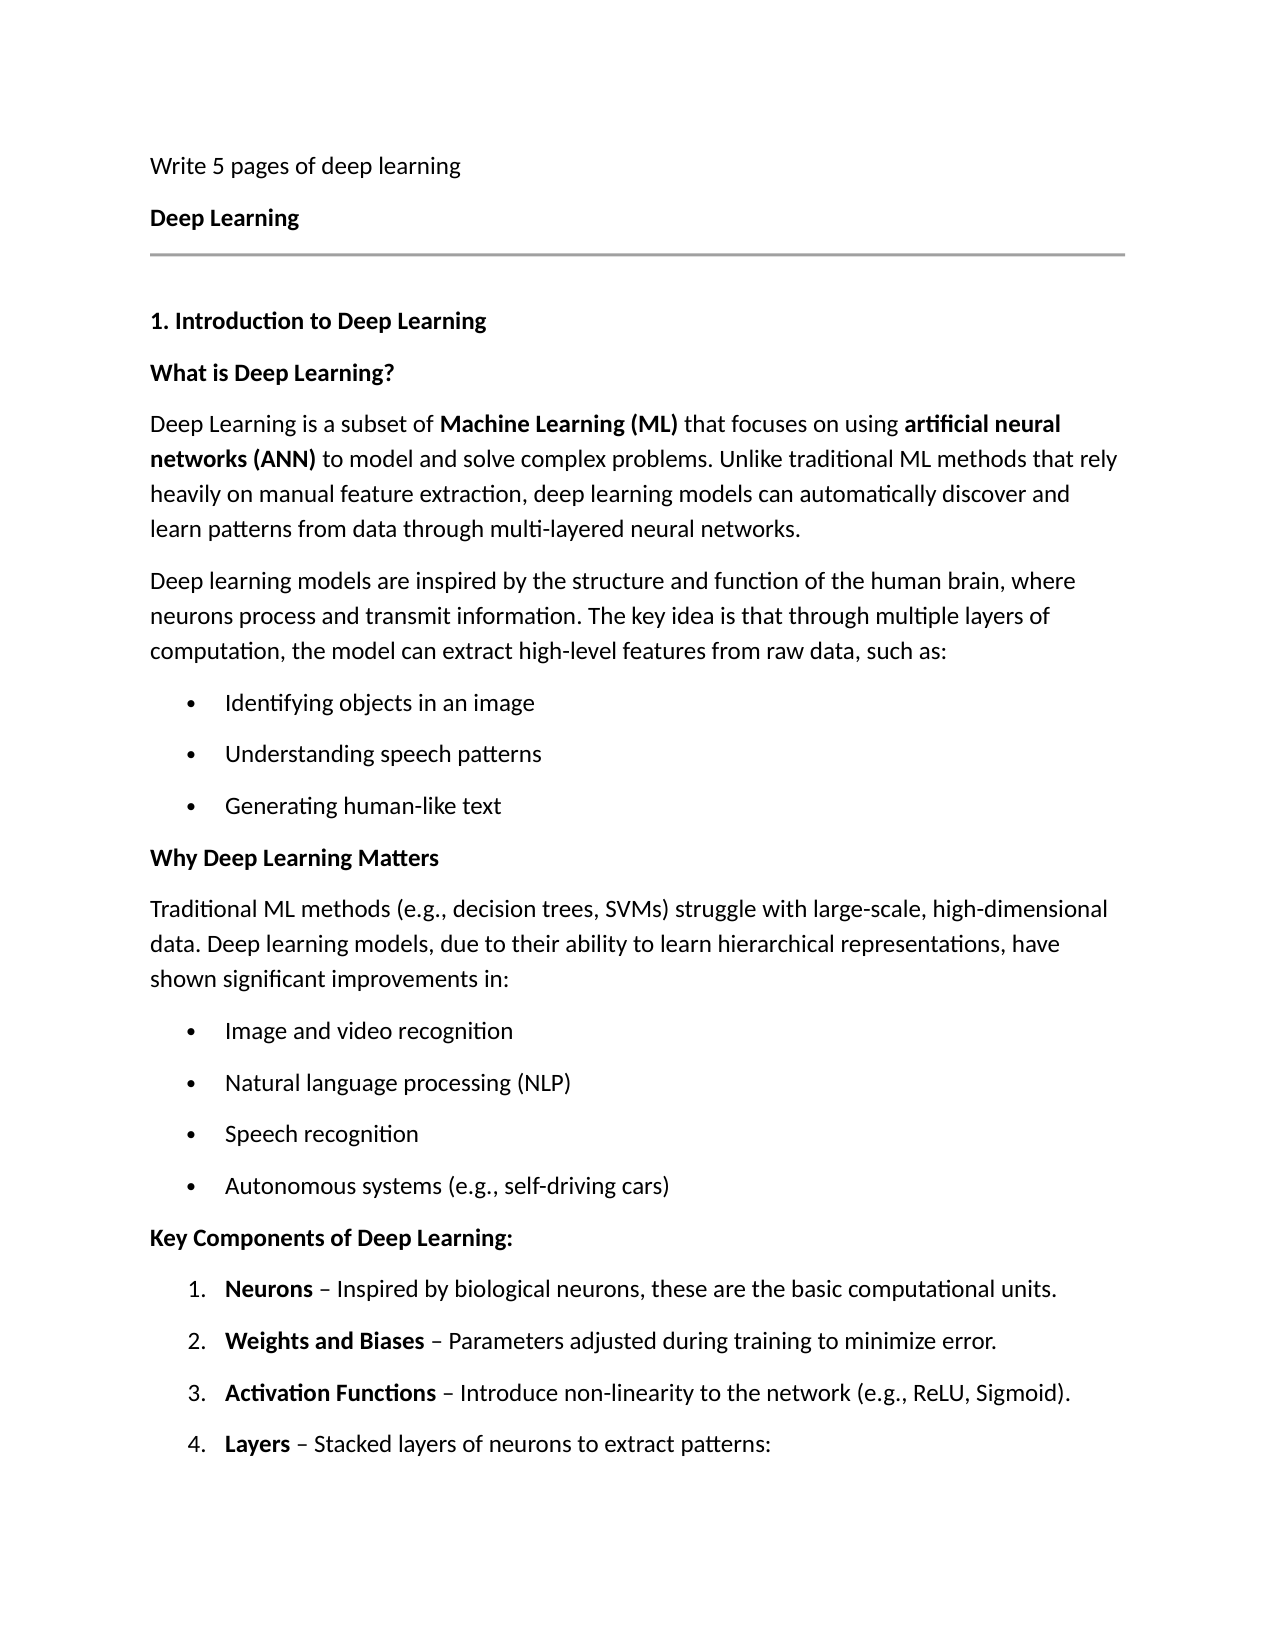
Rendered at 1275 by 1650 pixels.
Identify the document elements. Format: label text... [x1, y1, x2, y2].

text 1. Introduction to Deep Learning [150, 305, 1125, 336]
text Why Deep Learning Matters [150, 842, 1125, 872]
list Identifying objects in an image [187, 687, 1125, 717]
list Layers – Stacked layers of neurons to extract patterns: [187, 1428, 1125, 1459]
text Write 5 pages of deep learning [150, 150, 1125, 181]
list Image and video recognition [187, 1015, 1125, 1046]
list Speech recognition [187, 1118, 1125, 1149]
text Deep Learning [150, 202, 1125, 232]
list Weights and Biases – Parameters adjusted during training to minimize error. [187, 1325, 1125, 1356]
text Key Components of Deep Learning: [150, 1222, 1125, 1252]
text Traditional ML methods (e.g., decision trees, SVMs) struggle with large-scale, high-dimensional data. Deep learning models, due to their ability to learn hierarchical representations, have shown significant improvements in: [150, 893, 1125, 994]
list Autonomous systems (e.g., self-driving cars) [187, 1170, 1125, 1201]
list Generating human-like text [187, 790, 1125, 821]
text Deep Learning is a subset of Machine Learning (ML) that focuses on using artificial neural networks (ANN) to model and solve complex problems. Unlike traditional ML methods that rely heavily on manual feature extraction, deep learning models can automatically discover and learn patterns from data through multi-layered neural networks. [150, 408, 1125, 544]
list Neurons – Inspired by biological neurons, these are the basic computational units. [187, 1273, 1125, 1304]
list Understanding speech patterns [187, 738, 1125, 769]
text What is Deep Learning? [150, 357, 1125, 387]
list Activation Functions – Introduce non-linearity to the network (e.g., ReLU, Sigmoid). [187, 1377, 1125, 1407]
list Natural language processing (NLP) [187, 1067, 1125, 1097]
text Deep learning models are inspired by the structure and function of the human brain, where neurons process and transmit information. The key idea is that through multiple layers of computation, the model can extract high-level features from raw data, such as: [150, 565, 1125, 666]
